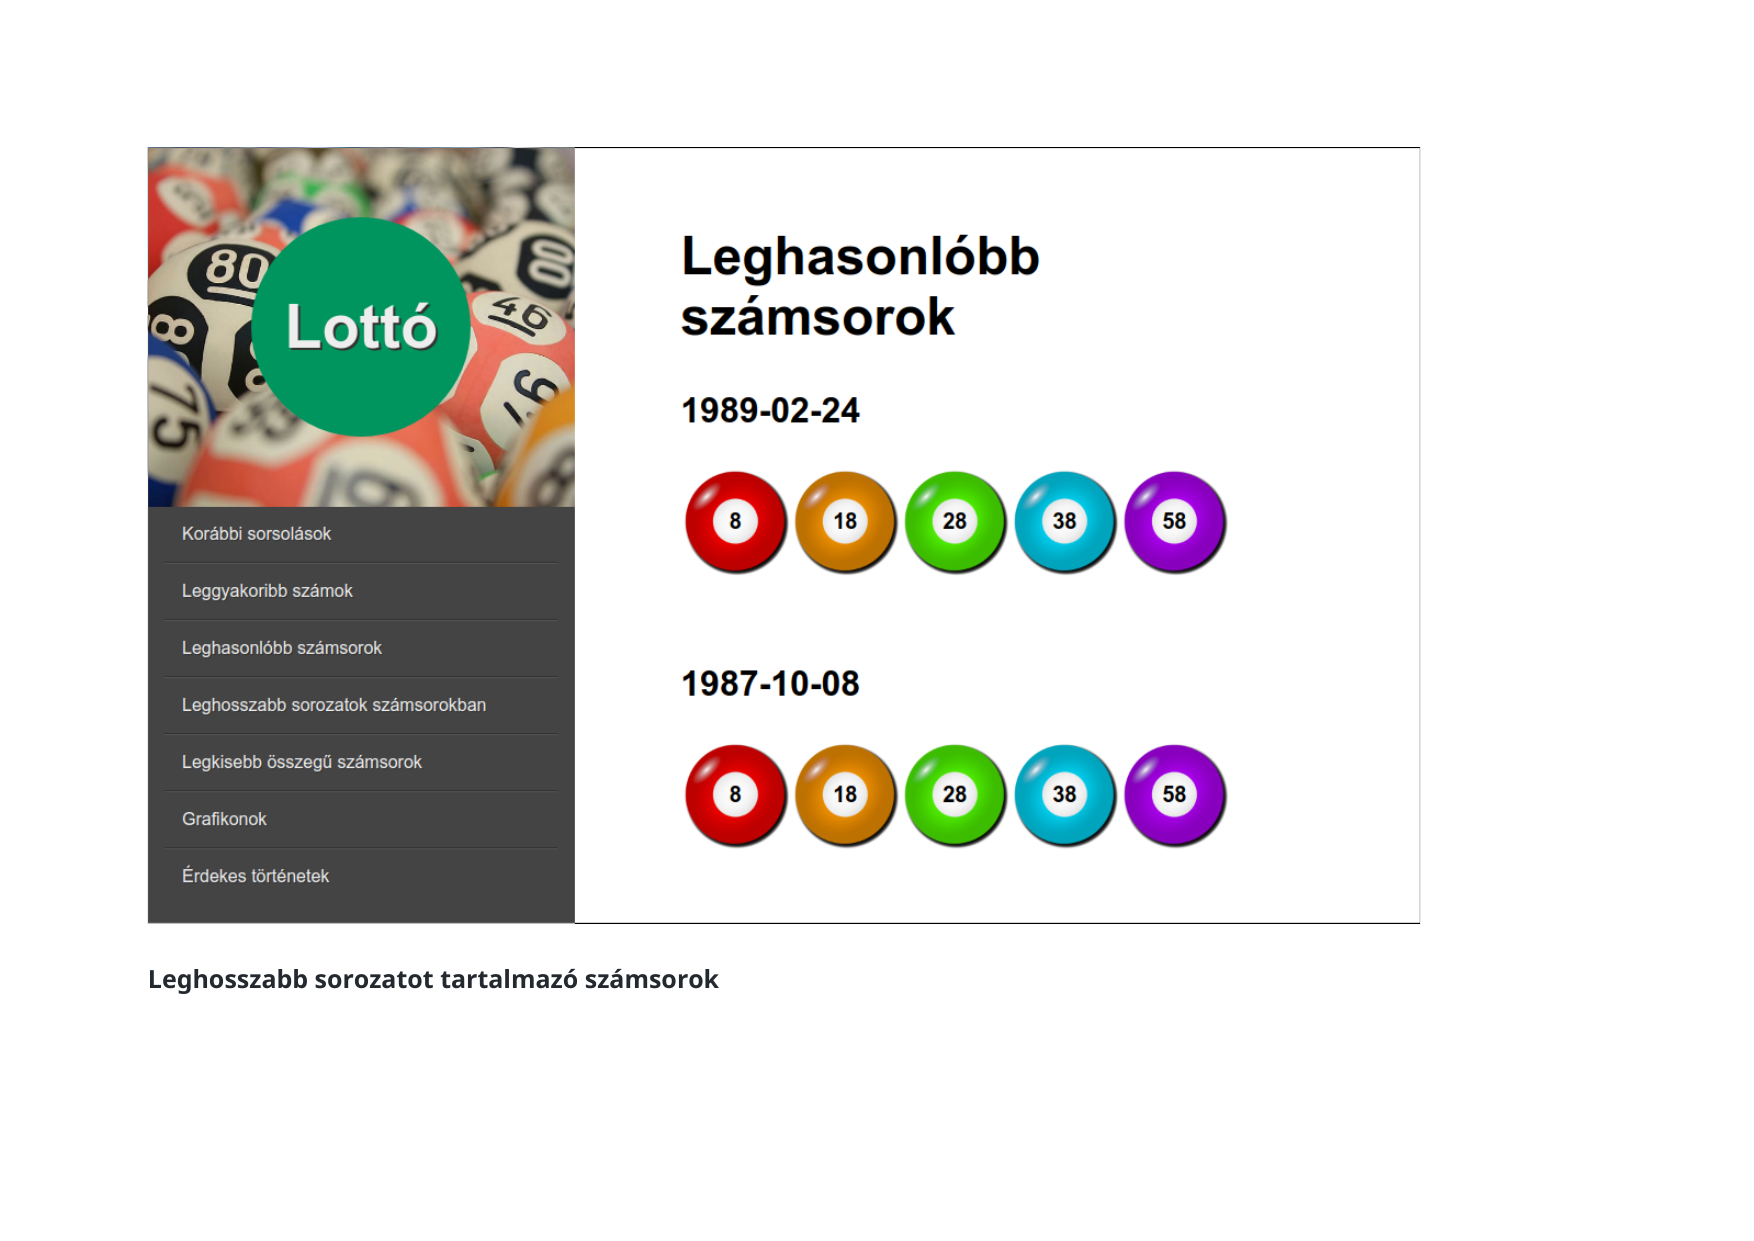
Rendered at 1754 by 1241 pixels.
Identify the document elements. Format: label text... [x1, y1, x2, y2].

picture [147, 147, 1421, 924]
text Leghosszabb sorozatot tartalmazó számsorok [148, 961, 1606, 995]
